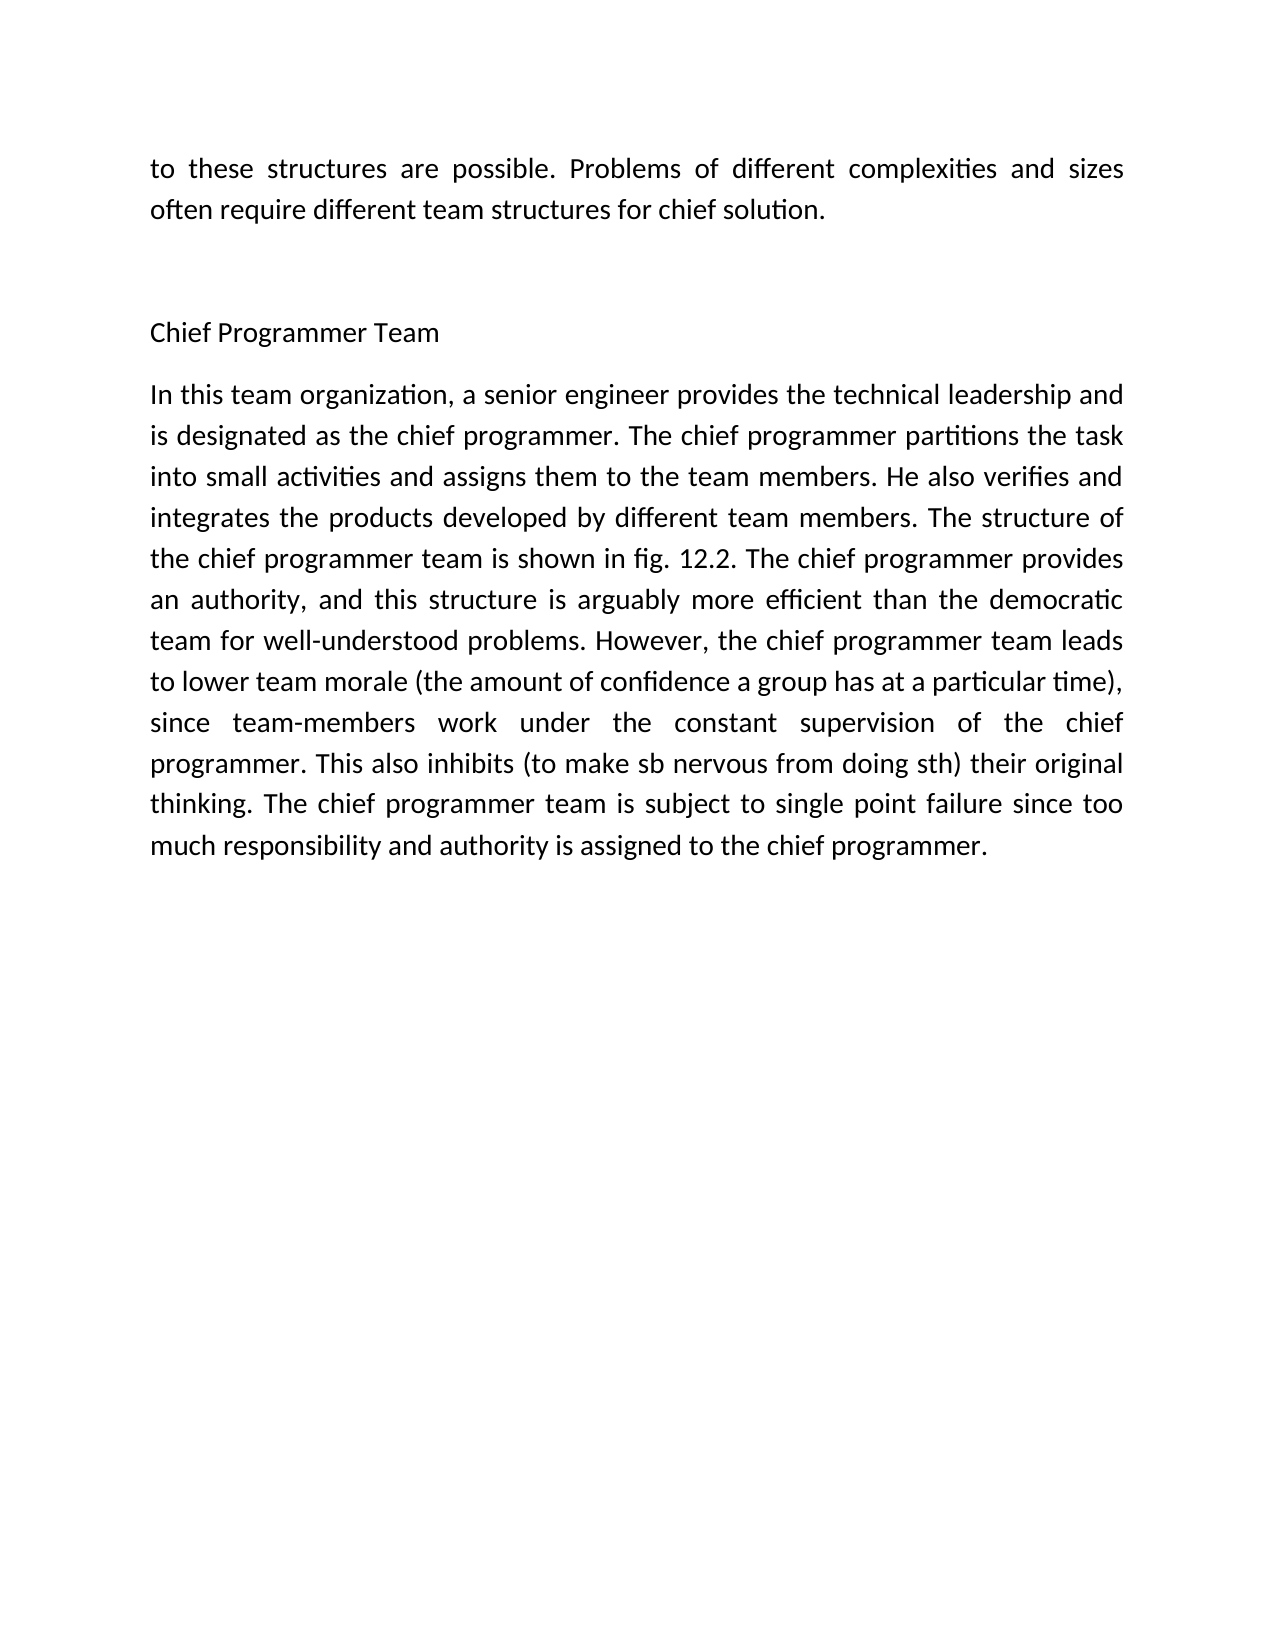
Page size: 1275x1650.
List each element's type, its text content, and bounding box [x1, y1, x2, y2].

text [150, 150, 1125, 227]
text Chief Programmer Team [150, 314, 1125, 350]
text In this team organization, a senior engineer provides the technical leadership and is designated as the chief programmer. The chief programmer partitions the task into small activities and assigns them to the team members. He also verifies and integrates the products developed by different team members. The structure of the chief programmer team is shown in fig. 12.2. The chief programmer provides an authority, and this structure is arguably more efficient than the democratic team for well-understood problems. However, the chief programmer team leads to lower team morale (the amount of confidence a group has at a particular time), since team-members work under the constant supervision of the chief programmer. This also inhibits (to make sb nervous from doing sth) their original thinking. The chief programmer team is subject to single point failure since too much responsibility and authority is assigned to the chief programmer. [150, 376, 1125, 862]
